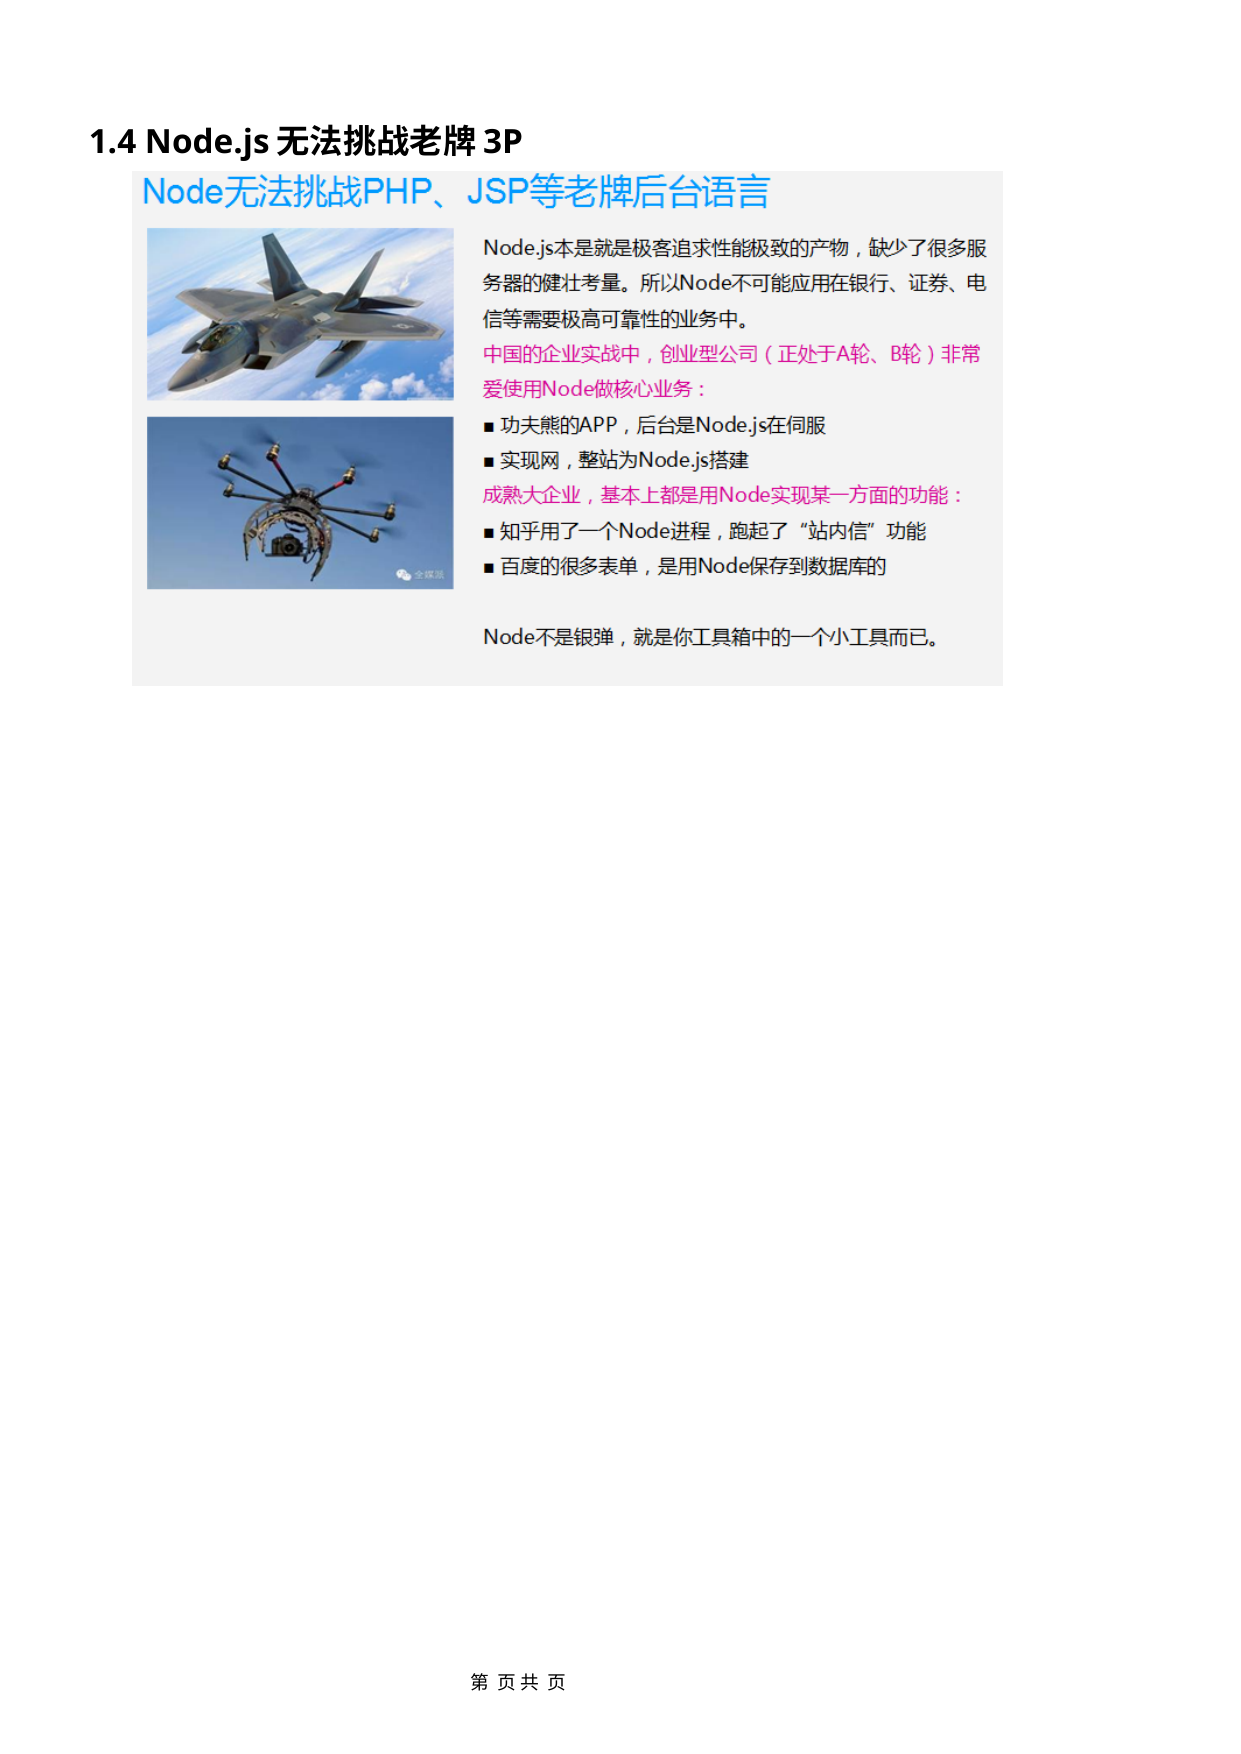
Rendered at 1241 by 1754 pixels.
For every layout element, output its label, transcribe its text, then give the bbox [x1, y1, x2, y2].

picture [132, 171, 1003, 686]
